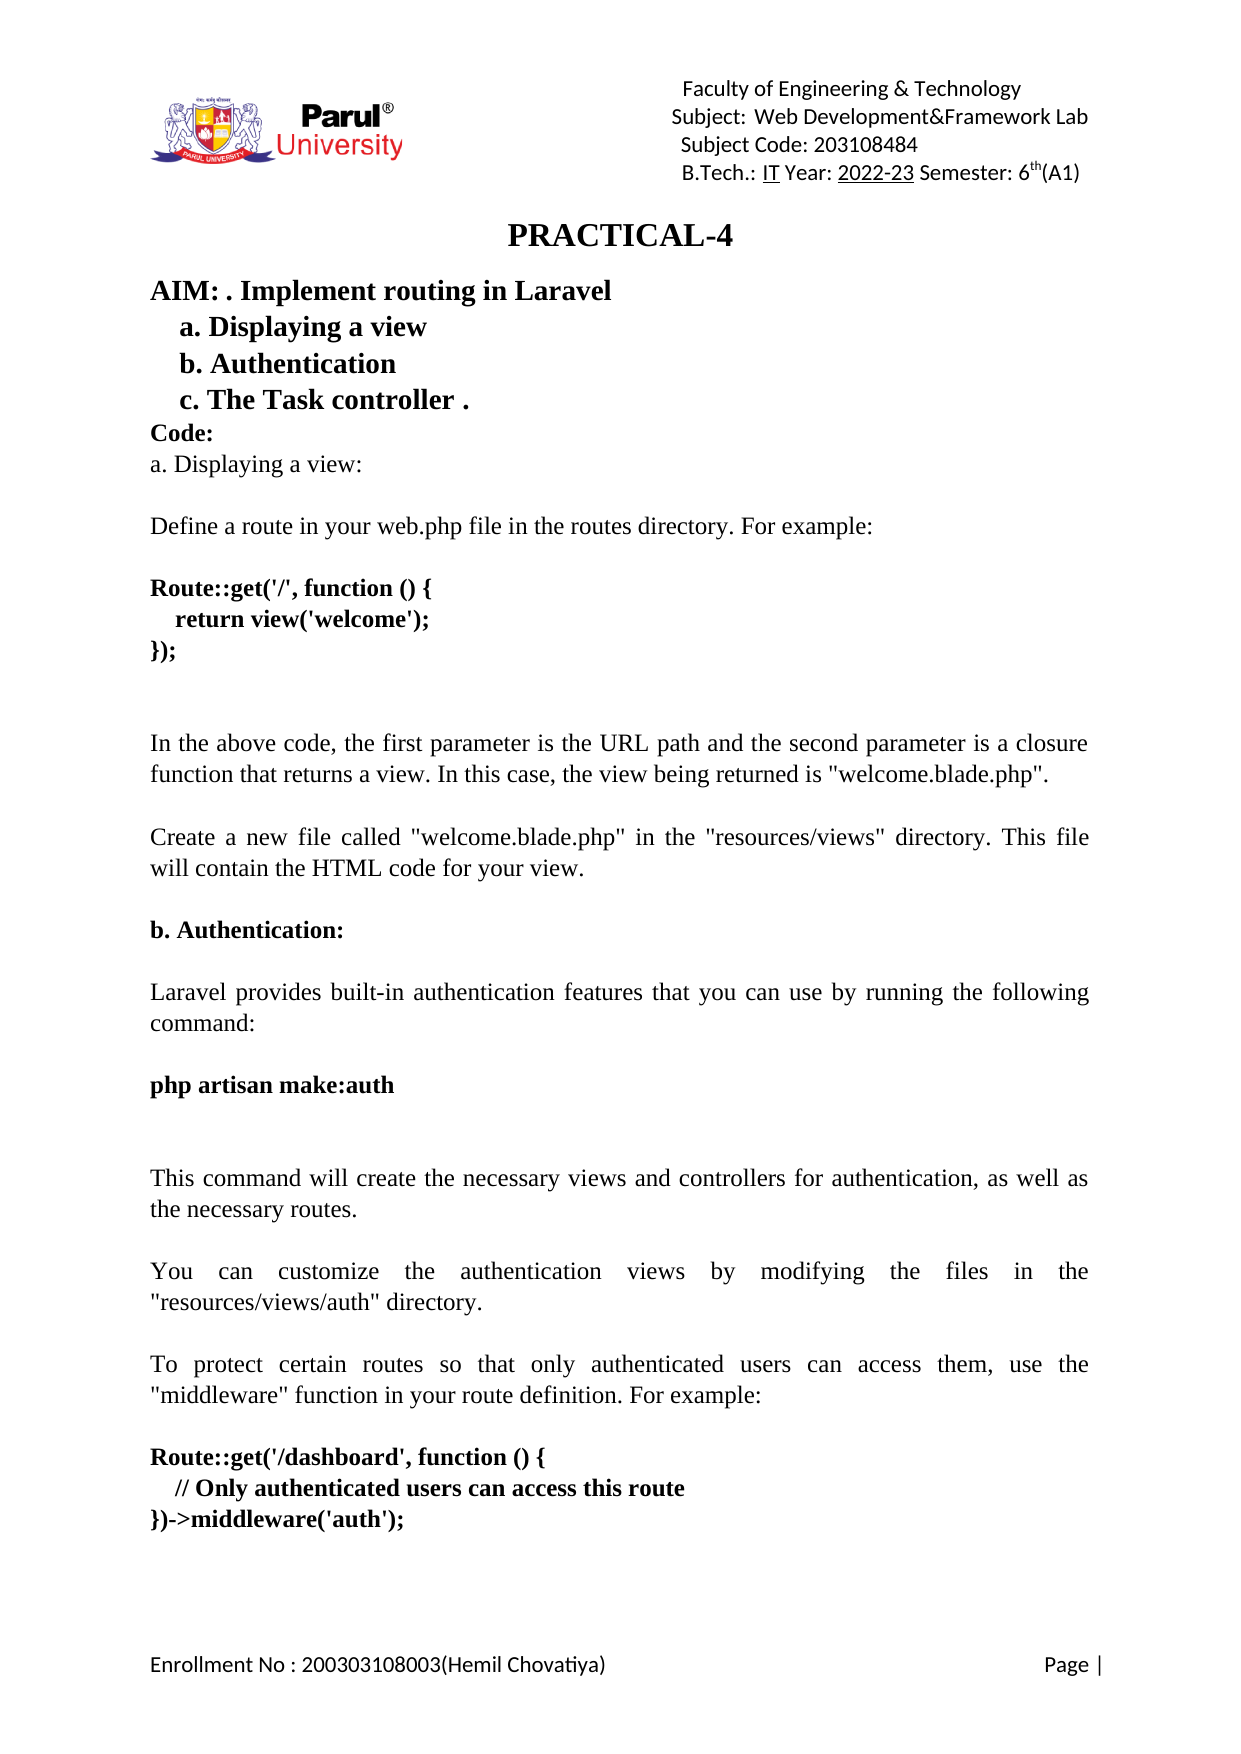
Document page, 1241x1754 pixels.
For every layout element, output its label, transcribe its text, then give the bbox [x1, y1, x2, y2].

text b. Authentication: [150, 915, 1090, 943]
text Code: [150, 418, 1090, 447]
text PRACTICAL-4 [150, 215, 1090, 254]
text // Only authenticated users can access this route [150, 1473, 1090, 1502]
text To protect certain routes so that only authenticated users can access them, use the "middleware" function in your route definition. For example: [150, 1349, 1090, 1409]
text }); [150, 635, 1090, 664]
text php artisan make:auth [150, 1070, 1090, 1099]
text return view('welcome'); [150, 604, 1090, 633]
text Route::get('/', function () { [150, 573, 1090, 602]
text In the above code, the first parameter is the URL path and the second parameter is a closure function that returns a view. In this case, the view being returned is "welcome.blade.php". [150, 728, 1090, 788]
text Define a route in your web.php file in the routes directory. For example: [150, 511, 1090, 540]
text Laravel provides built-in authentication features that you can use by running the following command: [150, 977, 1090, 1037]
text You can customize the authentication views by modifying the files in the "resources/views/auth" directory. [150, 1256, 1090, 1316]
text Create a new file called "welcome.blade.php" in the "resources/views" directory. This file will contain the HTML code for your view. [150, 822, 1090, 881]
text Route::get('/dashboard', function () { [150, 1442, 1090, 1471]
text a. Displaying a view [150, 309, 1090, 343]
text })->middleware('auth'); [150, 1504, 1090, 1533]
picture [150, 87, 403, 172]
text AIM: . Implement routing in Laravel [150, 273, 1090, 307]
text a. Displaying a view: [150, 449, 1090, 478]
text This command will create the necessary views and controllers for authentication, as well as the necessary routes. [150, 1163, 1090, 1223]
text c. The Task controller . [150, 382, 1090, 415]
text b. Authentication [150, 346, 1090, 379]
